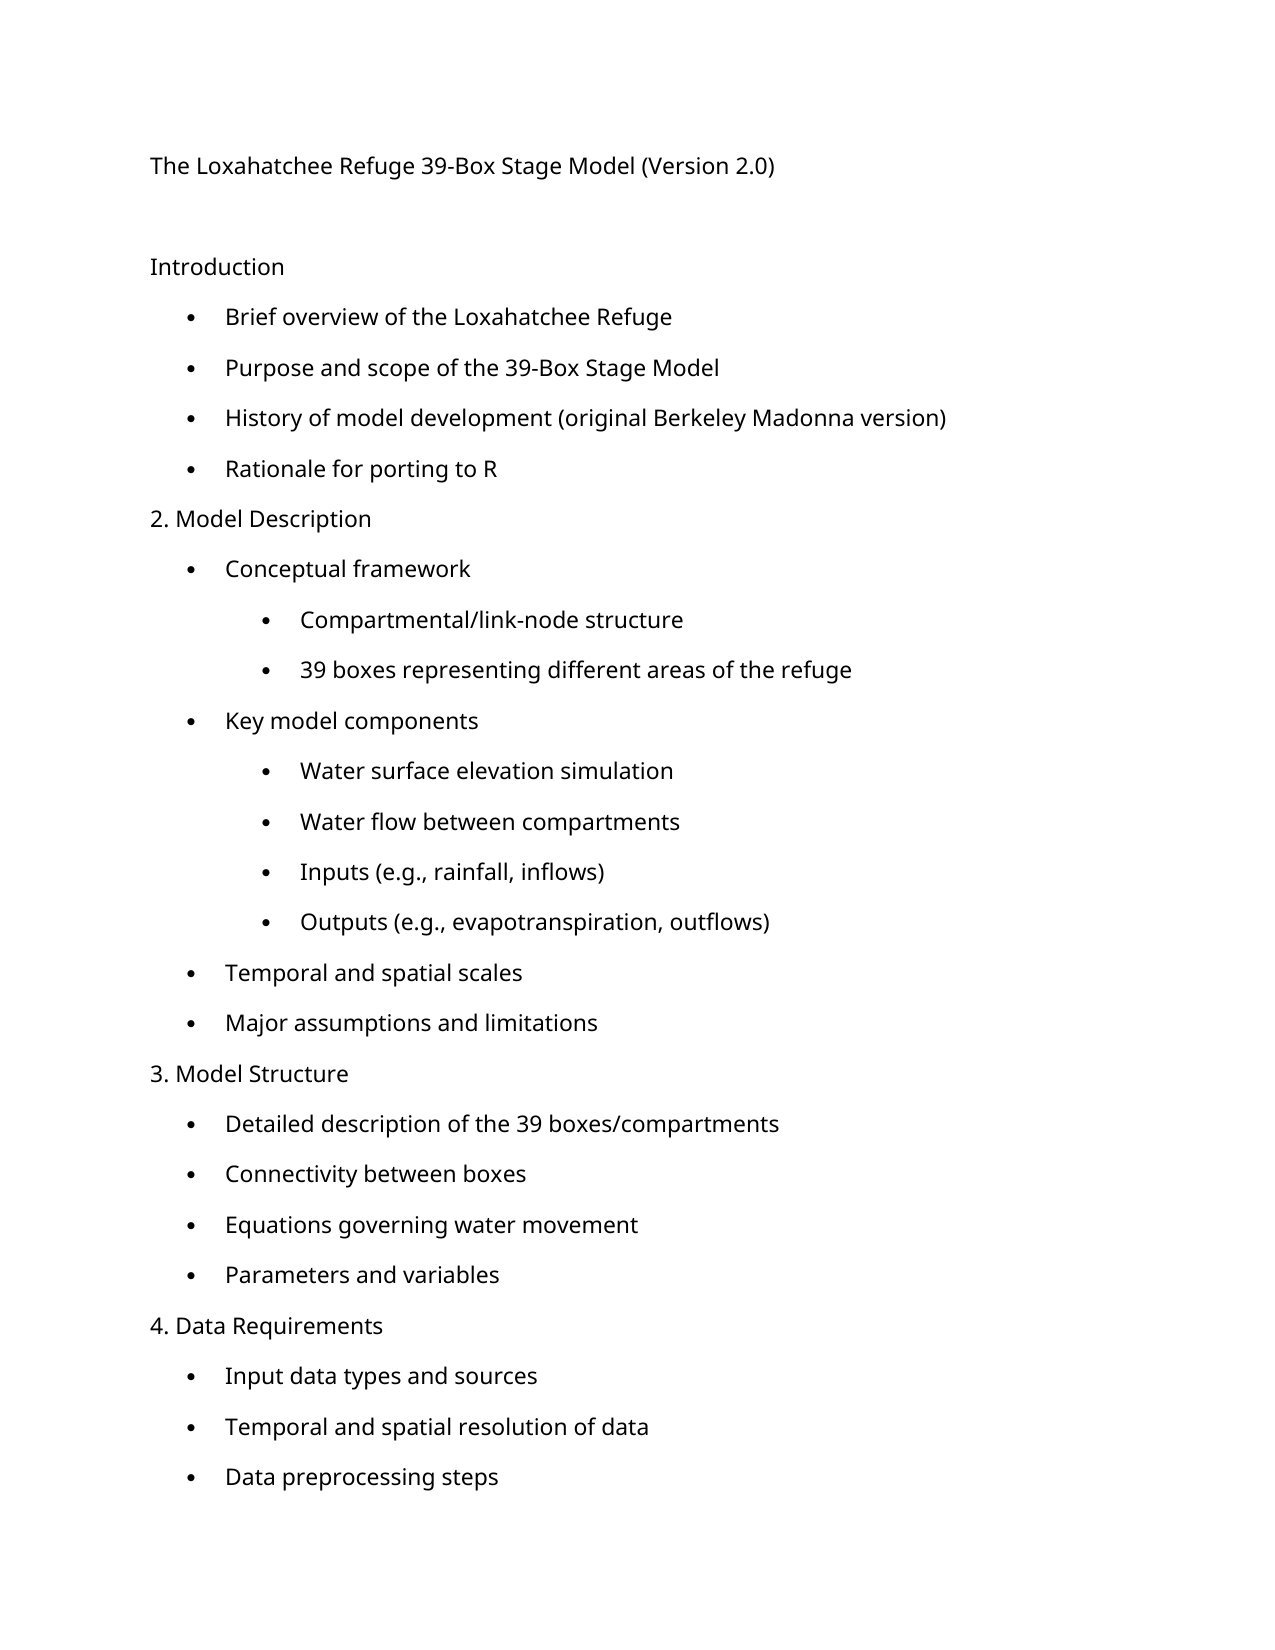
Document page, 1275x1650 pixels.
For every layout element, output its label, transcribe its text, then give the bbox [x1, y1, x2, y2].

list Inputs (e.g., rainfall, inflows) [262, 856, 1125, 887]
list Brief overview of the Loxahatchee Refuge [187, 301, 1125, 332]
list Major assumptions and limitations [187, 1007, 1125, 1038]
text 2. Model Description [150, 503, 1125, 534]
list Purpose and scope of the 39-Box Stage Model [187, 352, 1125, 383]
list Water surface elevation simulation [262, 755, 1125, 786]
list Conceptual framework [187, 553, 1125, 584]
list Data preprocessing steps [187, 1461, 1125, 1492]
list Temporal and spatial scales [187, 957, 1125, 988]
text The Loxahatchee Refuge 39-Box Stage Model (Version 2.0) [150, 150, 1125, 181]
list Water flow between compartments [262, 805, 1125, 837]
list Key model components [187, 704, 1125, 736]
text 3. Model Structure [150, 1057, 1125, 1089]
list Connectivity between boxes [187, 1158, 1125, 1189]
list Temporal and spatial resolution of data [187, 1410, 1125, 1442]
list Input data types and sources [187, 1360, 1125, 1391]
list History of model development (original Berkeley Madonna version) [187, 402, 1125, 433]
text 4. Data Requirements [150, 1309, 1125, 1341]
list 39 boxes representing different areas of the refuge [262, 654, 1125, 685]
text Introduction [150, 251, 1125, 282]
list Parameters and variables [187, 1259, 1125, 1290]
list Outputs (e.g., evapotranspiration, outflows) [262, 906, 1125, 937]
list Detailed description of the 39 boxes/compartments [187, 1108, 1125, 1139]
list Equations governing water movement [187, 1209, 1125, 1240]
list Rationale for porting to R [187, 452, 1125, 484]
list Compartmental/link-node structure [262, 604, 1125, 635]
